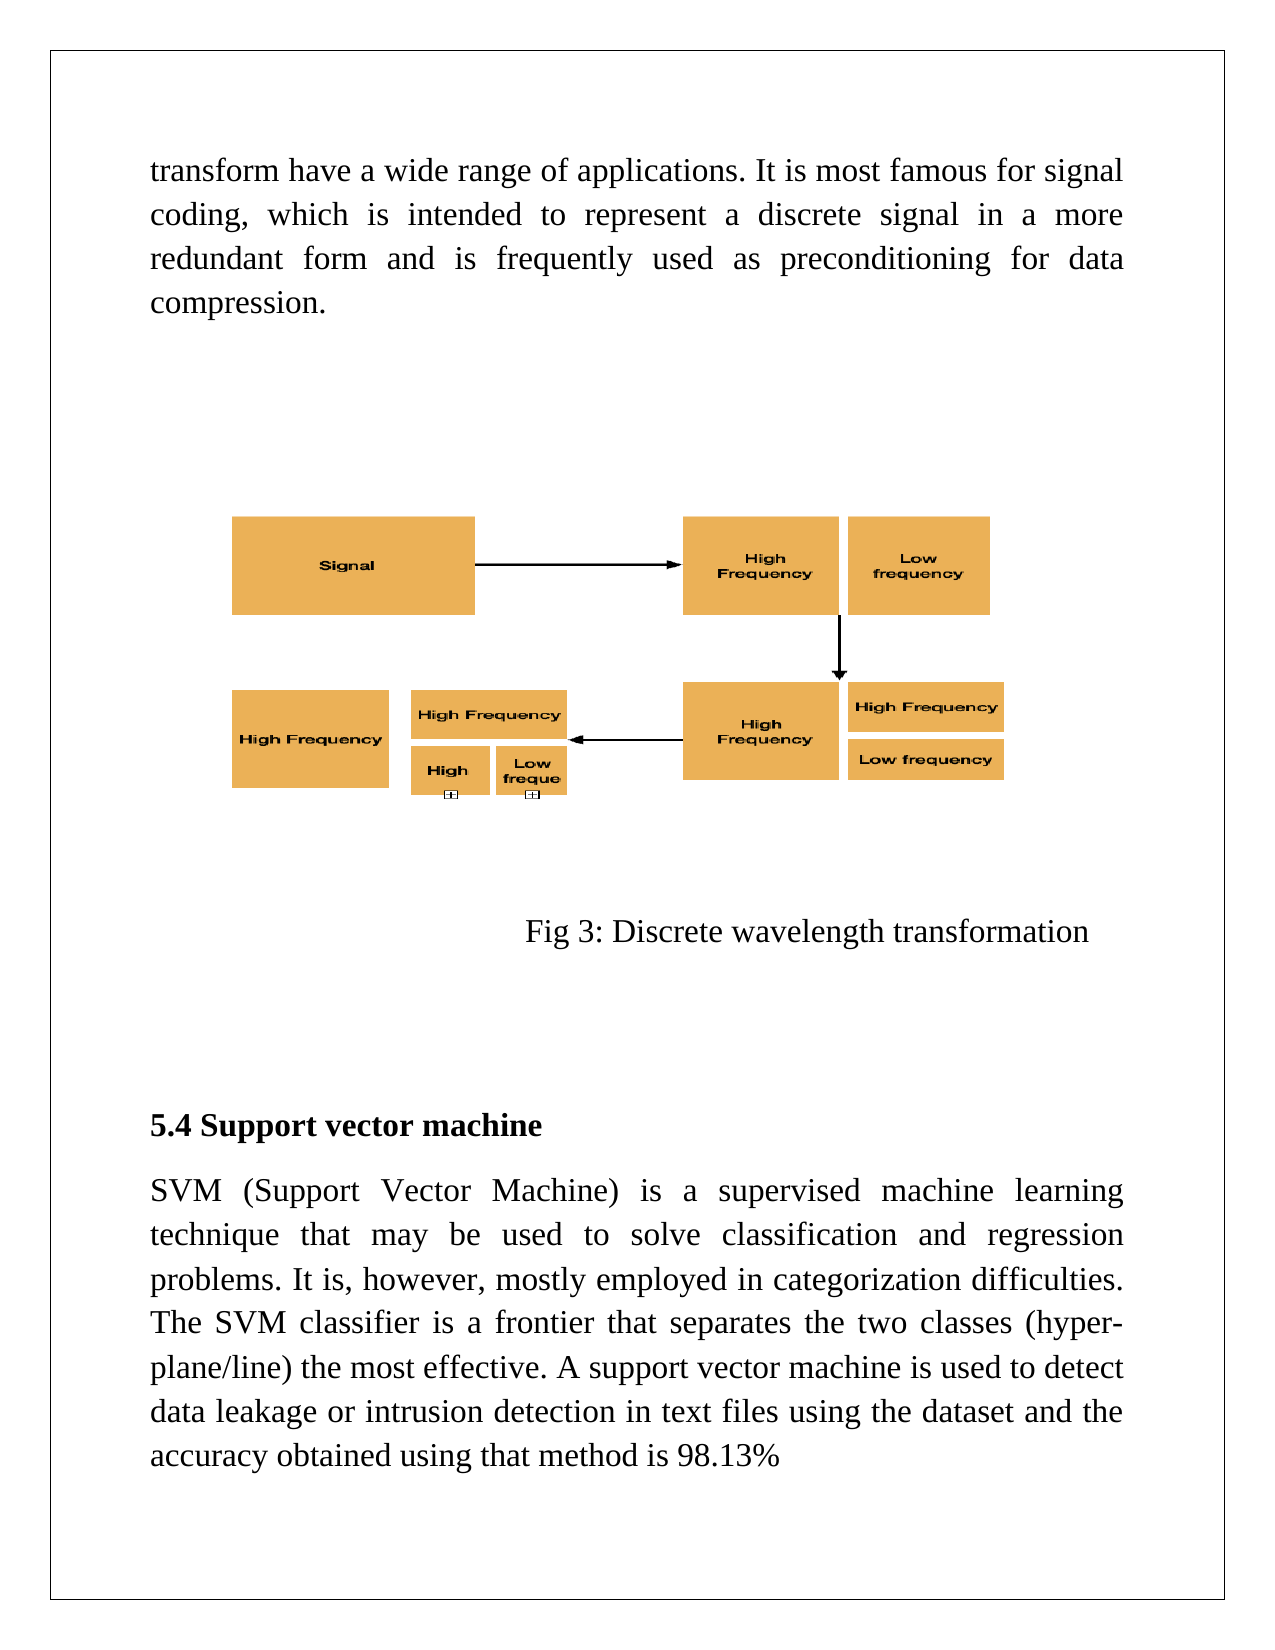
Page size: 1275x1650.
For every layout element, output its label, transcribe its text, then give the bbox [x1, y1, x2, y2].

picture [158, 476, 1031, 820]
text SVM (Support Vector Machine) is a supervised machine learning technique that may be used to solve classification and regression problems. It is, however, mostly employed in categorization difficulties. The SVM classifier is a frontier that separates the two classes (hyper-plane/line) the most effective. A support vector machine is used to detect data leakage or intrusion detection in text files using the dataset and the accuracy obtained using that method is 98.13% [150, 1171, 1125, 1473]
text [150, 150, 1125, 321]
text Fig 3: Discrete wavelength transformation [150, 911, 1125, 949]
text 5.4 Support vector machine [150, 1106, 1125, 1144]
